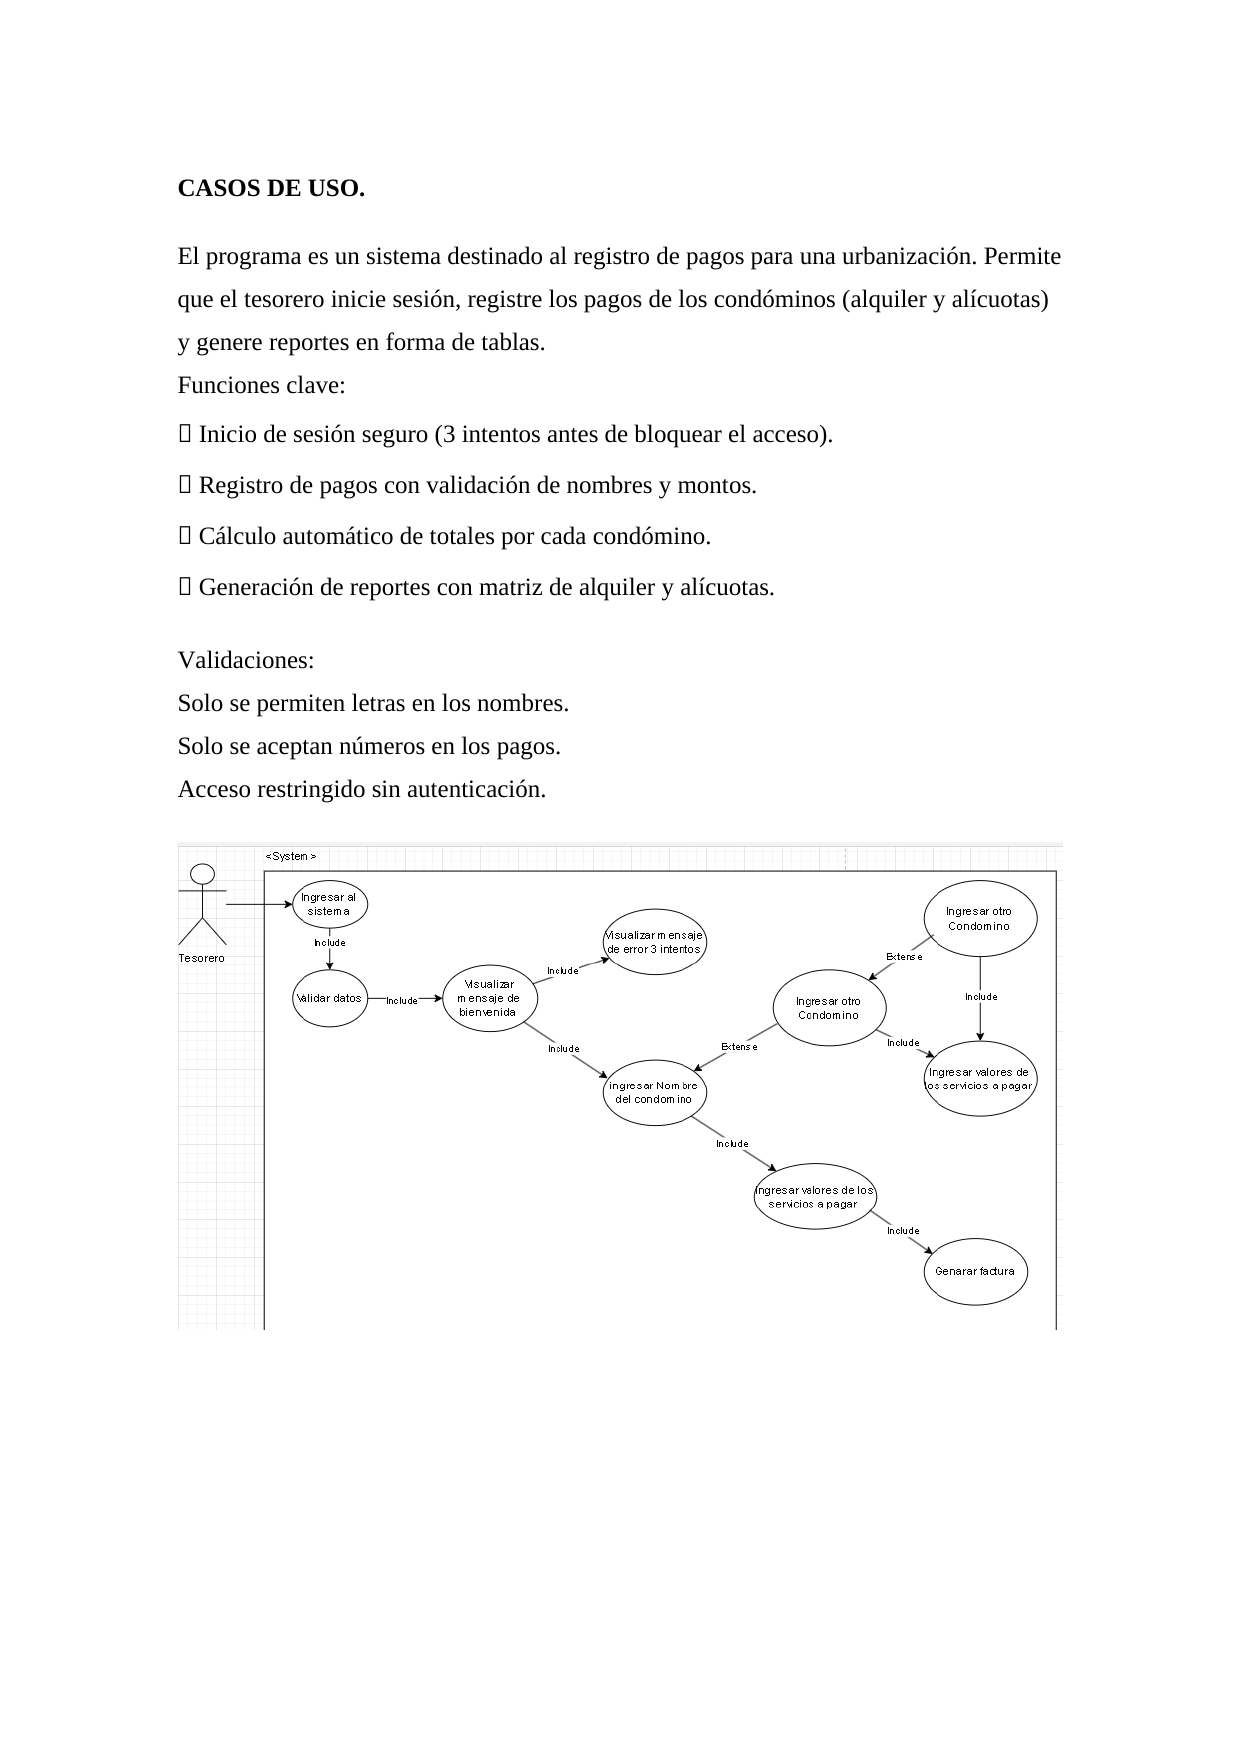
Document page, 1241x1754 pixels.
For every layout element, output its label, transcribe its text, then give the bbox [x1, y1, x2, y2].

text Validaciones: Solo se permiten letras en los nombres. Solo se aceptan números en los pagos. Acceso restringido sin autenticación. [177, 645, 1063, 803]
text CASOS DE USO. [177, 173, 1063, 201]
text El programa es un sistema destinado al registro de pagos para una urbanización. Permite que el tesorero inicie sesión, registre los pagos de los condóminos (alquiler y alícuotas) y genere reportes en forma de tablas. Funciones clave: ✅ Inicio de sesión seguro (3 intentos antes de bloquear el acceso). ✅ Registro de pagos con validación de nombres y montos. ✅ Cálculo automático de totales por cada condómino. ✅ Generación de reportes con matriz de alquiler y alícuotas. [177, 241, 1063, 603]
picture [177, 842, 1063, 1330]
